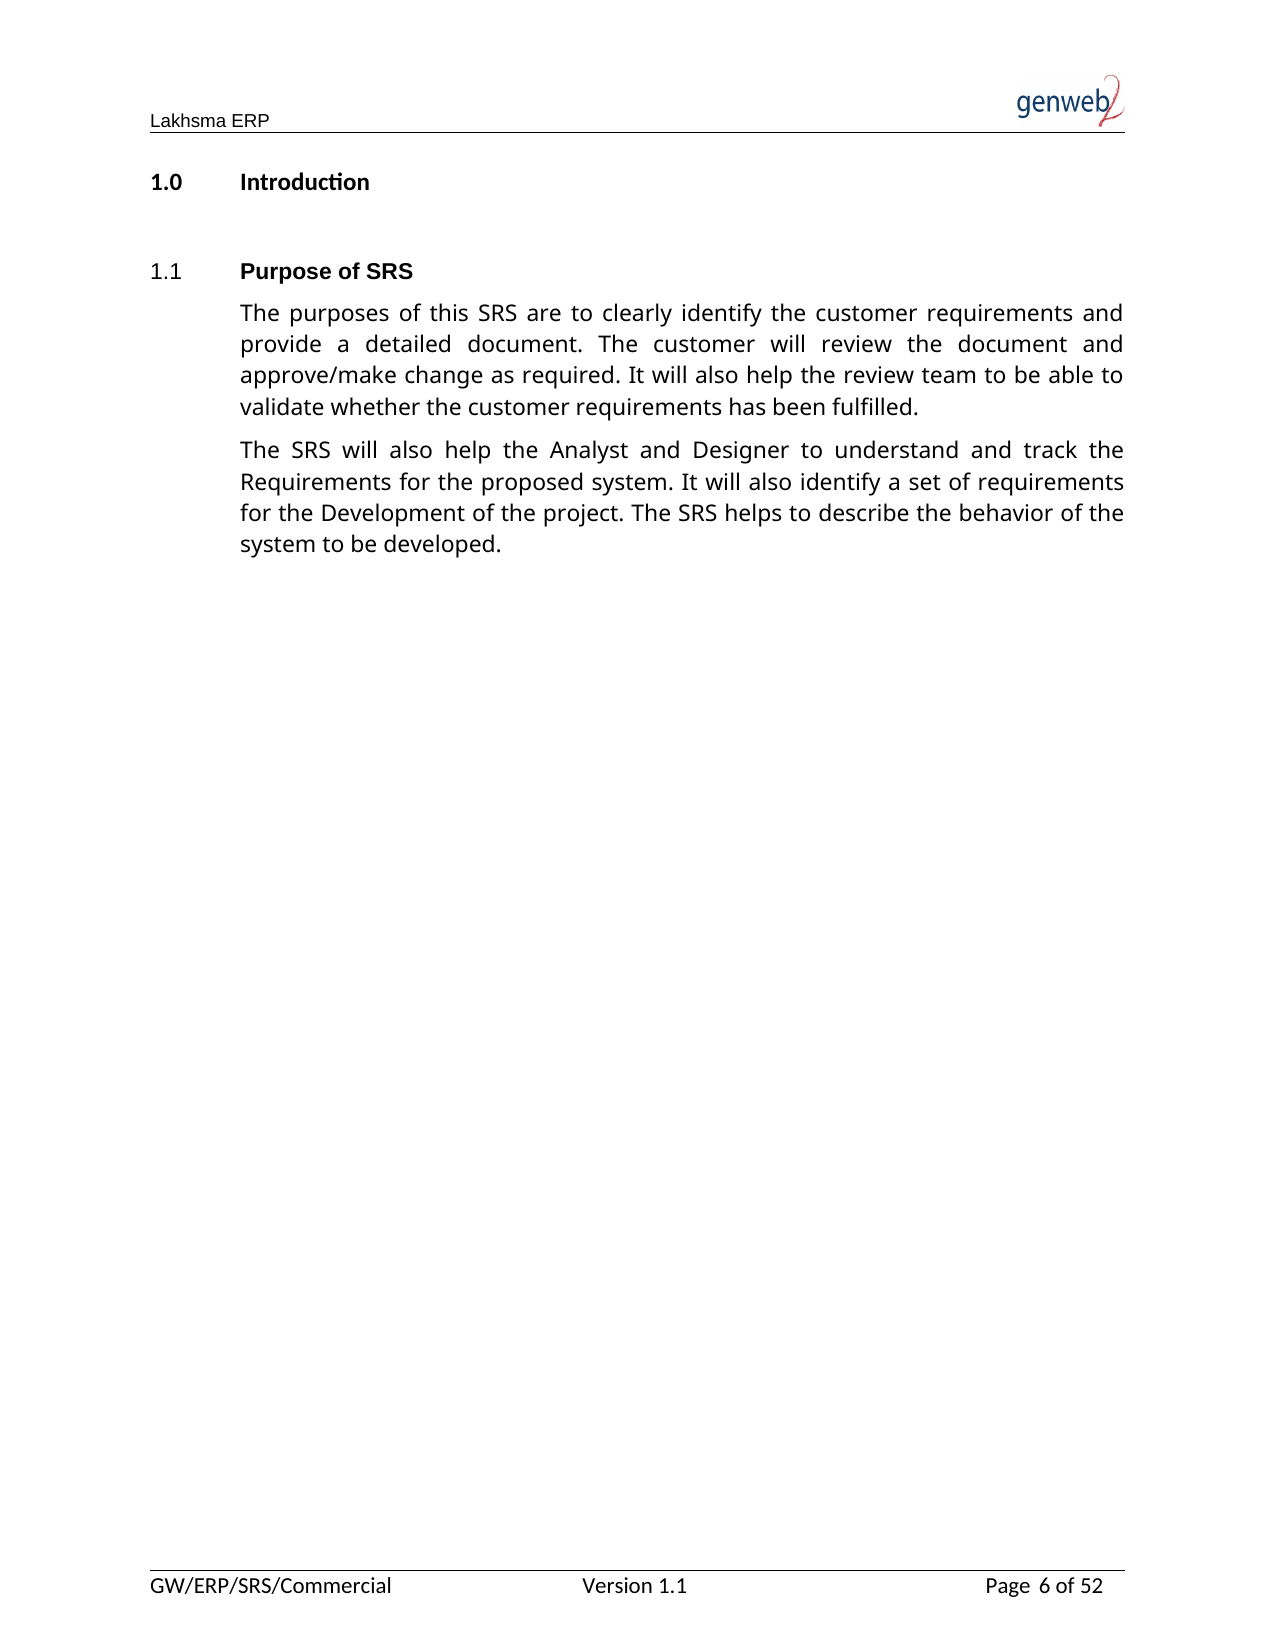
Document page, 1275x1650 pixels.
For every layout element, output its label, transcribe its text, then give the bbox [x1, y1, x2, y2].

text The SRS will also help the Analyst and Designer to understand and track the Requirements for the proposed system. It will also identify a set of requirements for the Development of the project. The SRS helps to describe the behavior of the system to be developed. [240, 434, 1125, 559]
text The purposes of this SRS are to clearly identify the customer requirements and provide a detailed document. The customer will review the document and approve/make change as required. It will also help the review team to be able to validate whether the customer requirements has been fulfilled. [240, 297, 1125, 422]
picture [1017, 75, 1125, 128]
subtitle Introduction [150, 166, 1125, 197]
subtitle Purpose of SRS [150, 258, 1125, 284]
